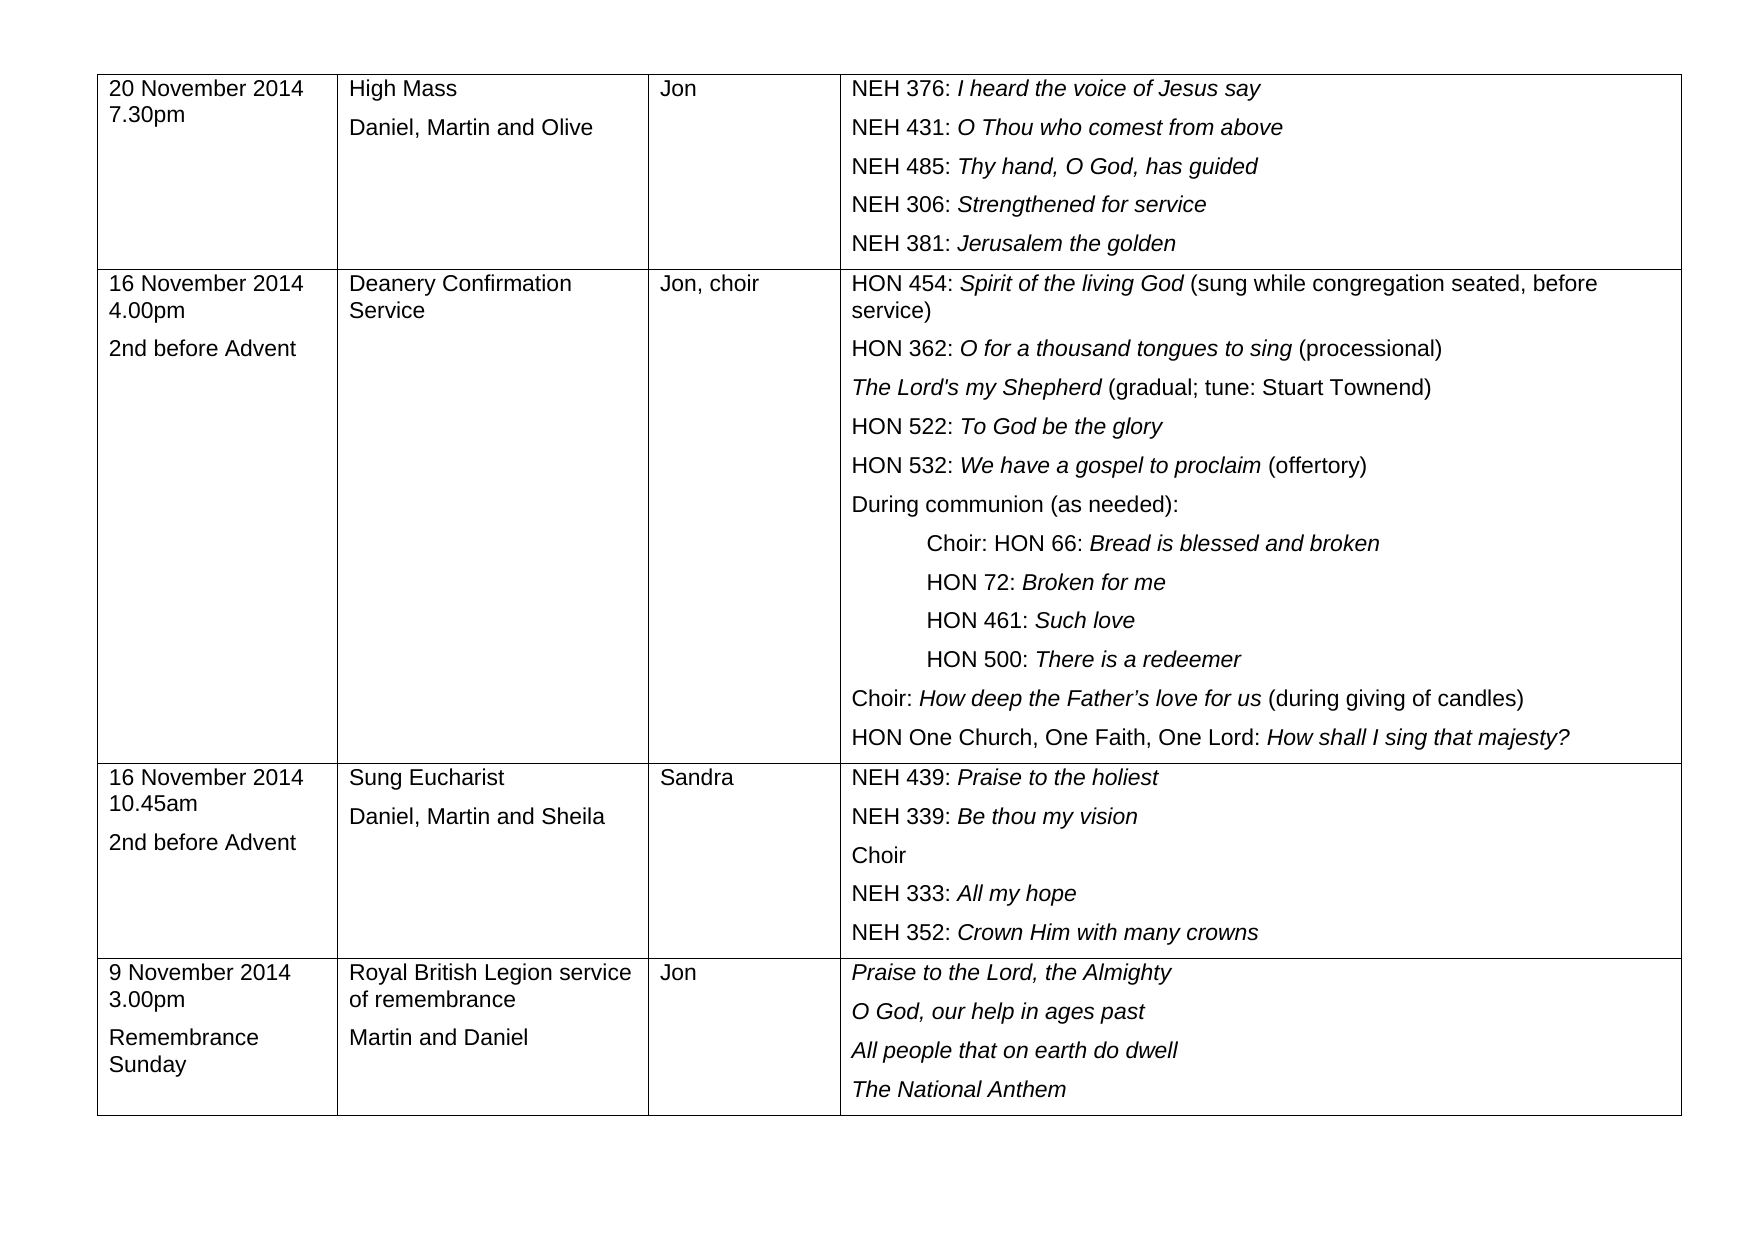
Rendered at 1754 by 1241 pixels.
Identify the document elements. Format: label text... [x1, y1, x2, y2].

table_cell Jon [649, 959, 840, 1114]
table_cell 16 November 2014 10.45am 2nd before Advent [98, 764, 337, 958]
table_cell 16 November 2014 4.00pm 2nd before Advent [98, 270, 337, 763]
table_cell Sandra [649, 764, 840, 958]
table_cell Praise to the Lord, the Almighty O God, our help in ages past All people that on earth do dwell The National Anthem [841, 959, 1681, 1114]
table_cell 9 November 2014 3.00pm Remembrance Sunday [98, 959, 337, 1114]
table_cell NEH 439: Praise to the holiest NEH 339: Be thou my vision Choir NEH 333: All my hope NEH 352: Crown Him with many crowns [841, 764, 1681, 958]
table_cell Sung Eucharist Daniel, Martin and Sheila [338, 764, 648, 958]
table_cell Jon [649, 75, 840, 269]
table_cell 20 November 2014 7.30pm [98, 75, 337, 269]
table_cell High Mass Daniel, Martin and Olive [338, 75, 648, 269]
table_cell Jon, choir [649, 270, 840, 763]
table_cell NEH 376: I heard the voice of Jesus say NEH 431: O Thou who comest from above NEH 485: Thy hand, O God, has guided NEH 306: Strengthened for service NEH 381: Jerusalem the golden [841, 75, 1681, 269]
table_cell HON 454: Spirit of the living God (sung while congregation seated, before service) HON 362: O for a thousand tongues to sing (processional) The Lord's my Shepherd (gradual; tune: Stuart Townend) HON 522: To God be the glory HON 532: We have a gospel to proclaim (offertory) During communion (as needed): Choir: HON 66: Bread is blessed and broken HON 72: Broken for me HON 461: Such love HON 500: There is a redeemer Choir: How deep the Father’s love for us (during giving of candles) HON One Church, One Faith, One Lord: How shall I sing that majesty? [841, 270, 1681, 763]
table_cell Deanery Confirmation Service [338, 270, 648, 763]
table_cell Royal British Legion service of remembrance Martin and Daniel [338, 959, 648, 1114]
